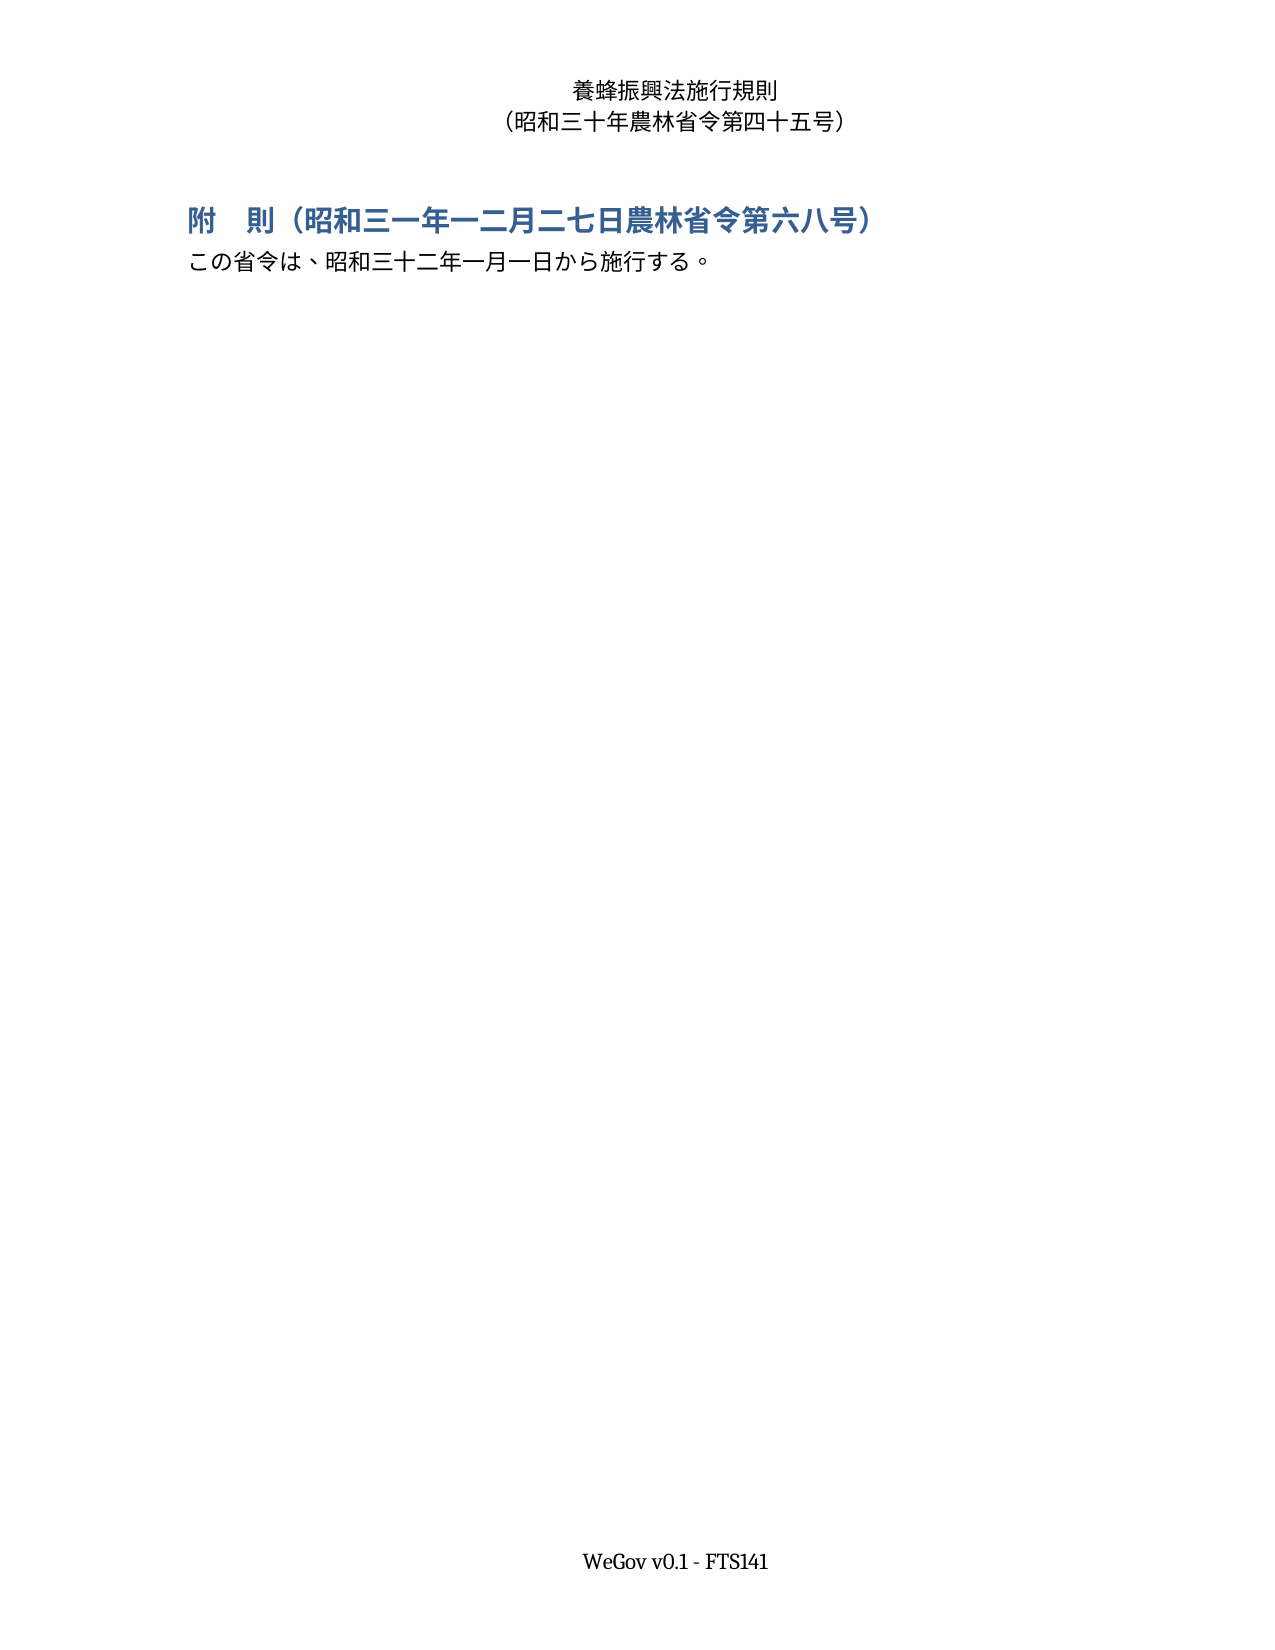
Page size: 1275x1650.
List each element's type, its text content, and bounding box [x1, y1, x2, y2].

subtitle 附 則（昭和三一年一二月二七日農林省令第六八号） [187, 200, 1087, 240]
text この省令は、昭和三十二年一月一日から施行する。 [187, 246, 1087, 277]
